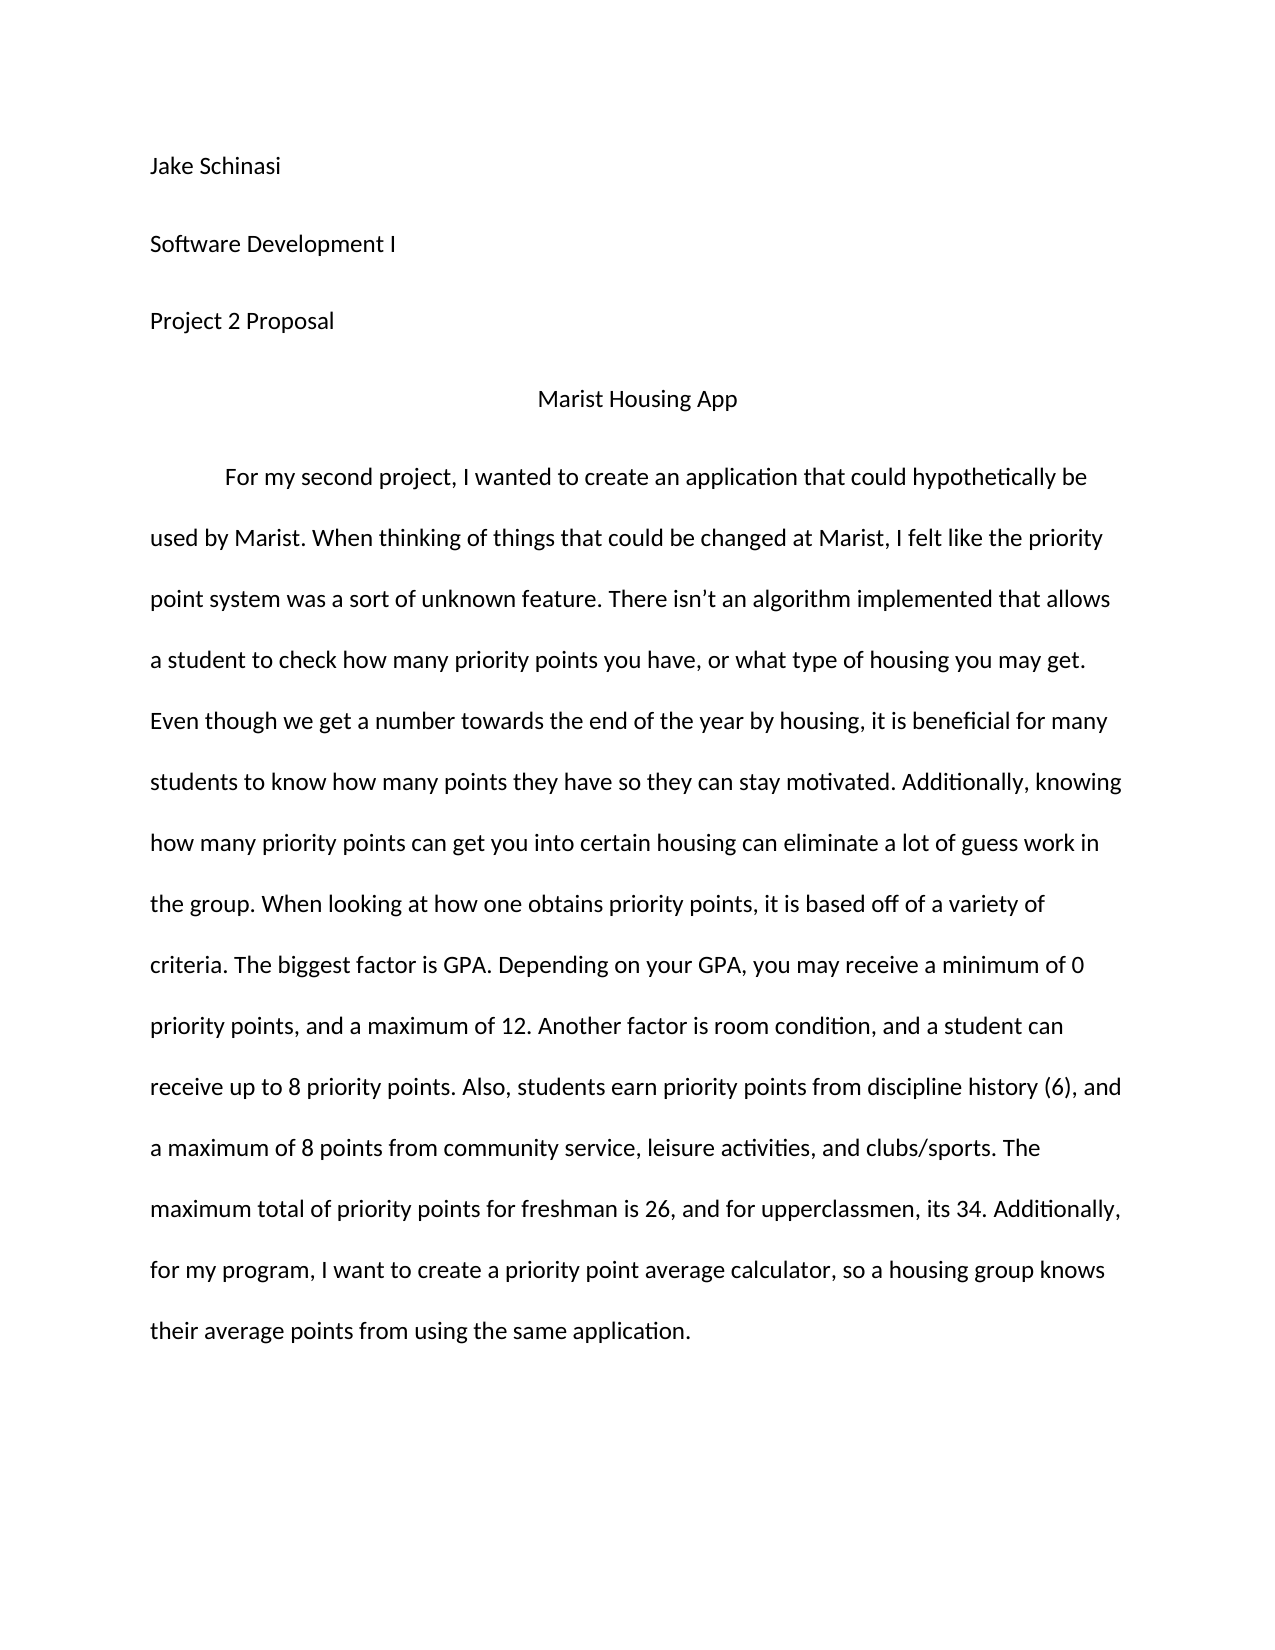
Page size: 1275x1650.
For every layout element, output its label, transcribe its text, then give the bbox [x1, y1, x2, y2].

text Jake Schinasi [150, 150, 1125, 181]
text Software Development I [150, 228, 1125, 258]
text For my second project, I wanted to create an application that could hypothetically be used by Marist. When thinking of things that could be changed at Marist, I felt like the priority point system was a sort of unknown feature. There isn’t an algorithm implemented that allows a student to check how many priority points you have, or what type of housing you may get. Even though we get a number towards the end of the year by housing, it is beneficial for many students to know how many points they have so they can stay motivated. Additionally, knowing how many priority points can get you into certain housing can eliminate a lot of guess work in the group. When looking at how one obtains priority points, it is based off of a variety of criteria. The biggest factor is GPA. Depending on your GPA, you may receive a minimum of 0 priority points, and a maximum of 12. Another factor is room condition, and a student can receive up to 8 priority points. Also, students earn priority points from discipline history (6), and a maximum of 8 points from community service, leisure activities, and clubs/sports. The maximum total of priority points for freshman is 26, and for upperclassmen, its 34. Additionally, for my program, I want to create a priority point average calculator, so a housing group knows their average points from using the same application. [150, 461, 1125, 1346]
text Project 2 Proposal [150, 305, 1125, 336]
text Marist Housing App [150, 383, 1125, 414]
